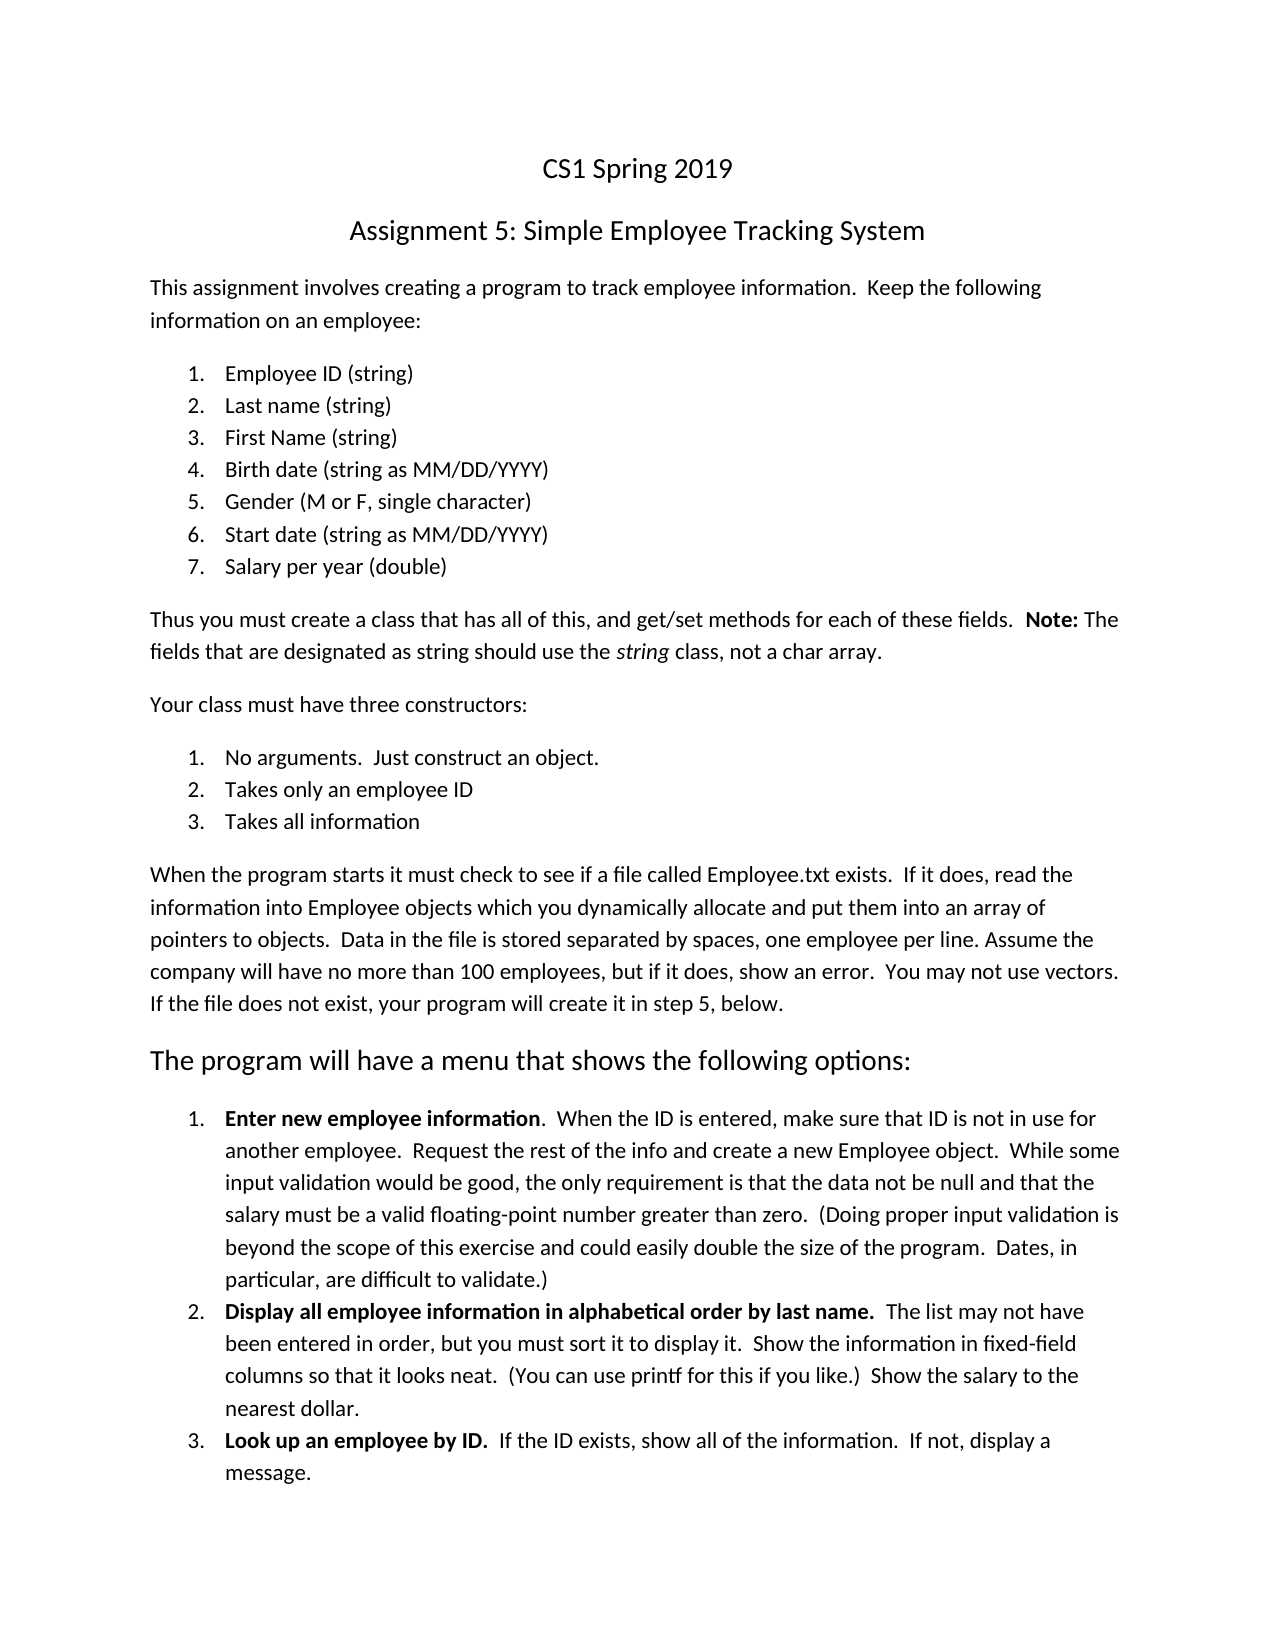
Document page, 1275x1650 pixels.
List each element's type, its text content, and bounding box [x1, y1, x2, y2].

list Birth date (string as MM/DD/YYYY) [187, 455, 1125, 483]
list Employee ID (string) [187, 359, 1125, 387]
text Thus you must create a class that has all of this, and get/set methods for each of these fields. Note: The fields that are designated as string should use the string class, not a char array. [150, 605, 1125, 665]
text Assignment 5: Simple Employee Tracking System [150, 212, 1125, 247]
list Display all employee information in alphabetical order by last name. The list may not have been entered in order, but you must sort it to display it. Show the information in fixed-field columns so that it looks neat. (You can use printf for this if you like.) Show the salary to the nearest dollar. [187, 1297, 1125, 1422]
list Takes only an employee ID [187, 775, 1125, 803]
list Gender (M or F, single character) [187, 487, 1125, 516]
text CS1 Spring 2019 [150, 150, 1125, 186]
list Enter new employee information. When the ID is entered, make sure that ID is not in use for another employee. Request the rest of the info and create a new Employee object. While some input validation would be good, the only requirement is that the data not be null and that the salary must be a valid floating-point number greater than zero. (Doing proper input validation is beyond the scope of this exercise and could easily double the size of the program. Dates, in particular, are difficult to validate.) [187, 1104, 1125, 1293]
text This assignment involves creating a program to track employee information. Keep the following information on an employee: [150, 273, 1125, 334]
list Start date (string as MM/DD/YYYY) [187, 520, 1125, 548]
text When the program starts it must check to see if a file called Employee.txt exists. If it does, read the information into Employee objects which you dynamically allocate and put them into an array of pointers to objects. Data in the file is stored separated by spaces, one employee per line. Assume the company will have no more than 100 employees, but if it does, show an error. You may not use vectors. If the file does not exist, your program will create it in step 5, below. [150, 861, 1125, 1017]
list Look up an employee by ID. If the ID exists, show all of the information. If not, display a message. [187, 1426, 1125, 1486]
text The program will have a menu that shows the following options: [150, 1042, 1125, 1078]
list Last name (string) [187, 391, 1125, 419]
text Your class must have three constructors: [150, 690, 1125, 718]
list Salary per year (double) [187, 552, 1125, 580]
list First Name (string) [187, 423, 1125, 451]
list No arguments. Just construct an object. [187, 743, 1125, 771]
list Takes all information [187, 807, 1125, 836]
